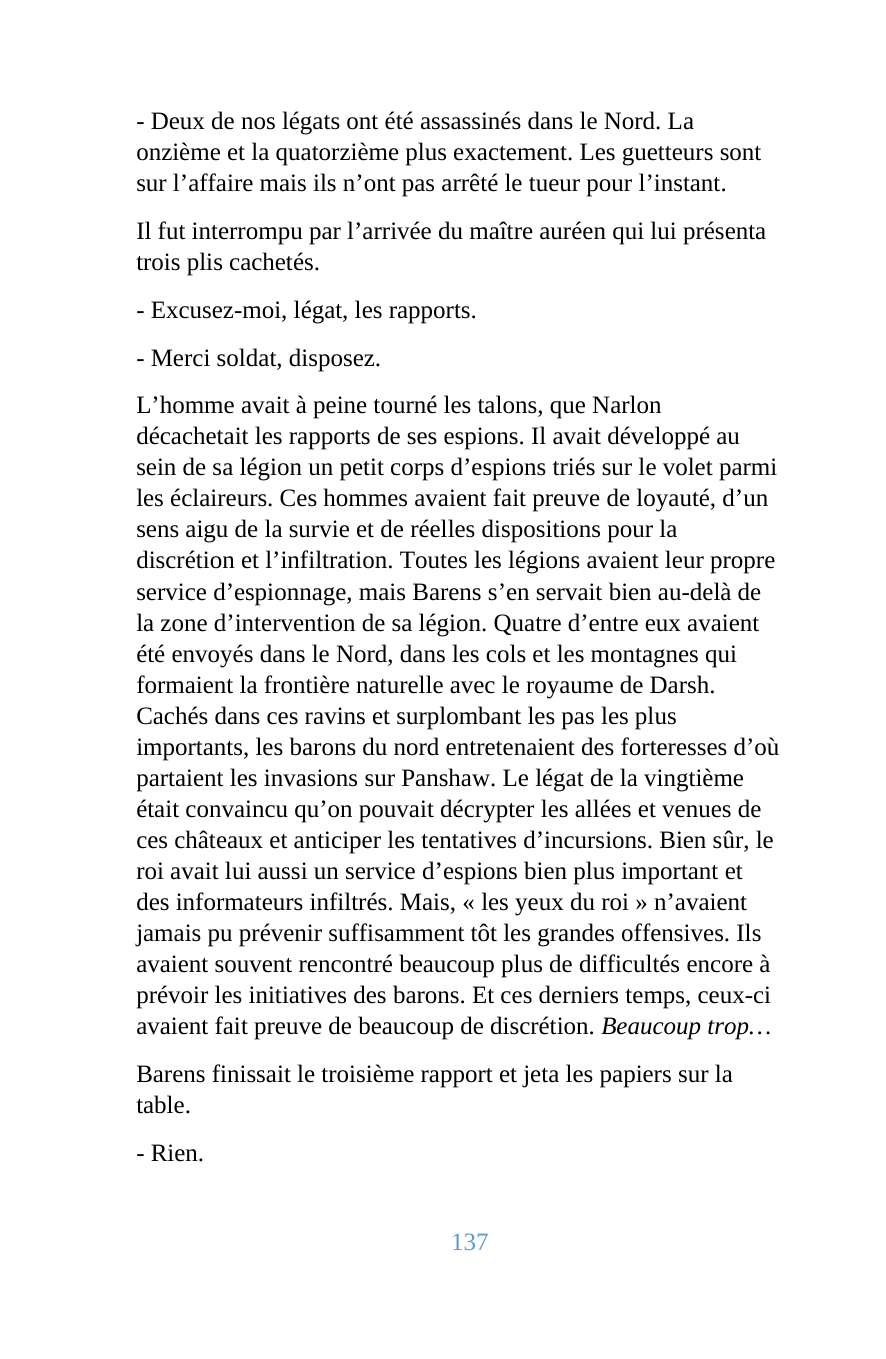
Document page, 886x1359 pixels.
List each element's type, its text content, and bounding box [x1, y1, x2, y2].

text - Excusez-moi, légat, les rapports. [136, 295, 779, 324]
text Barens finissait le troisième rapport et jeta les papiers sur la table. [136, 1059, 779, 1119]
text - Deux de nos légats ont été assassinés dans le Nord. La onzième et la quatorzième plus exactement. Les guetteurs sont sur l’affaire mais ils n’ont pas arrêté le tueur pour l’instant. [136, 106, 779, 197]
text - Rien. [136, 1138, 779, 1166]
text - Merci soldat, disposez. [136, 343, 779, 371]
text L’homme avait à peine tourné les talons, que Narlon décachetait les rapports de ses espions. Il avait développé au sein de sa légion un petit corps d’espions triés sur le volet parmi les éclaireurs. Ces hommes avaient fait preuve de loyauté, d’un sens aigu de la survie et de réelles dispositions pour la discrétion et l’infiltration. Toutes les légions avaient leur propre service d’espionnage, mais Barens s’en servait bien au-delà de la zone d’intervention de sa légion. Quatre d’entre eux avaient été envoyés dans le Nord, dans les cols et les montagnes qui formaient la frontière naturelle avec le royaume de Darsh. Cachés dans ces ravins et surplombant les pas les plus importants, les barons du nord entretenaient des forteresses d’où partaient les invasions sur Panshaw. Le légat de la vingtième était convaincu qu’on pouvait décrypter les allées et venues de ces châteaux et anticiper les tentatives d’incursions. Bien sûr, le roi avait lui aussi un service d’espions bien plus important et des informateurs infiltrés. Mais, « les yeux du roi » n’avaient jamais pu prévenir suffisamment tôt les grandes offensives. Ils avaient souvent rencontré beaucoup plus de difficultés encore à prévoir les initiatives des barons. Et ces derniers temps, ceux-ci avaient fait preuve de beaucoup de discrétion. Beaucoup trop… [136, 390, 779, 1040]
text Il fut interrompu par l’arrivée du maître auréen qui lui présenta trois plis cachetés. [136, 216, 779, 276]
